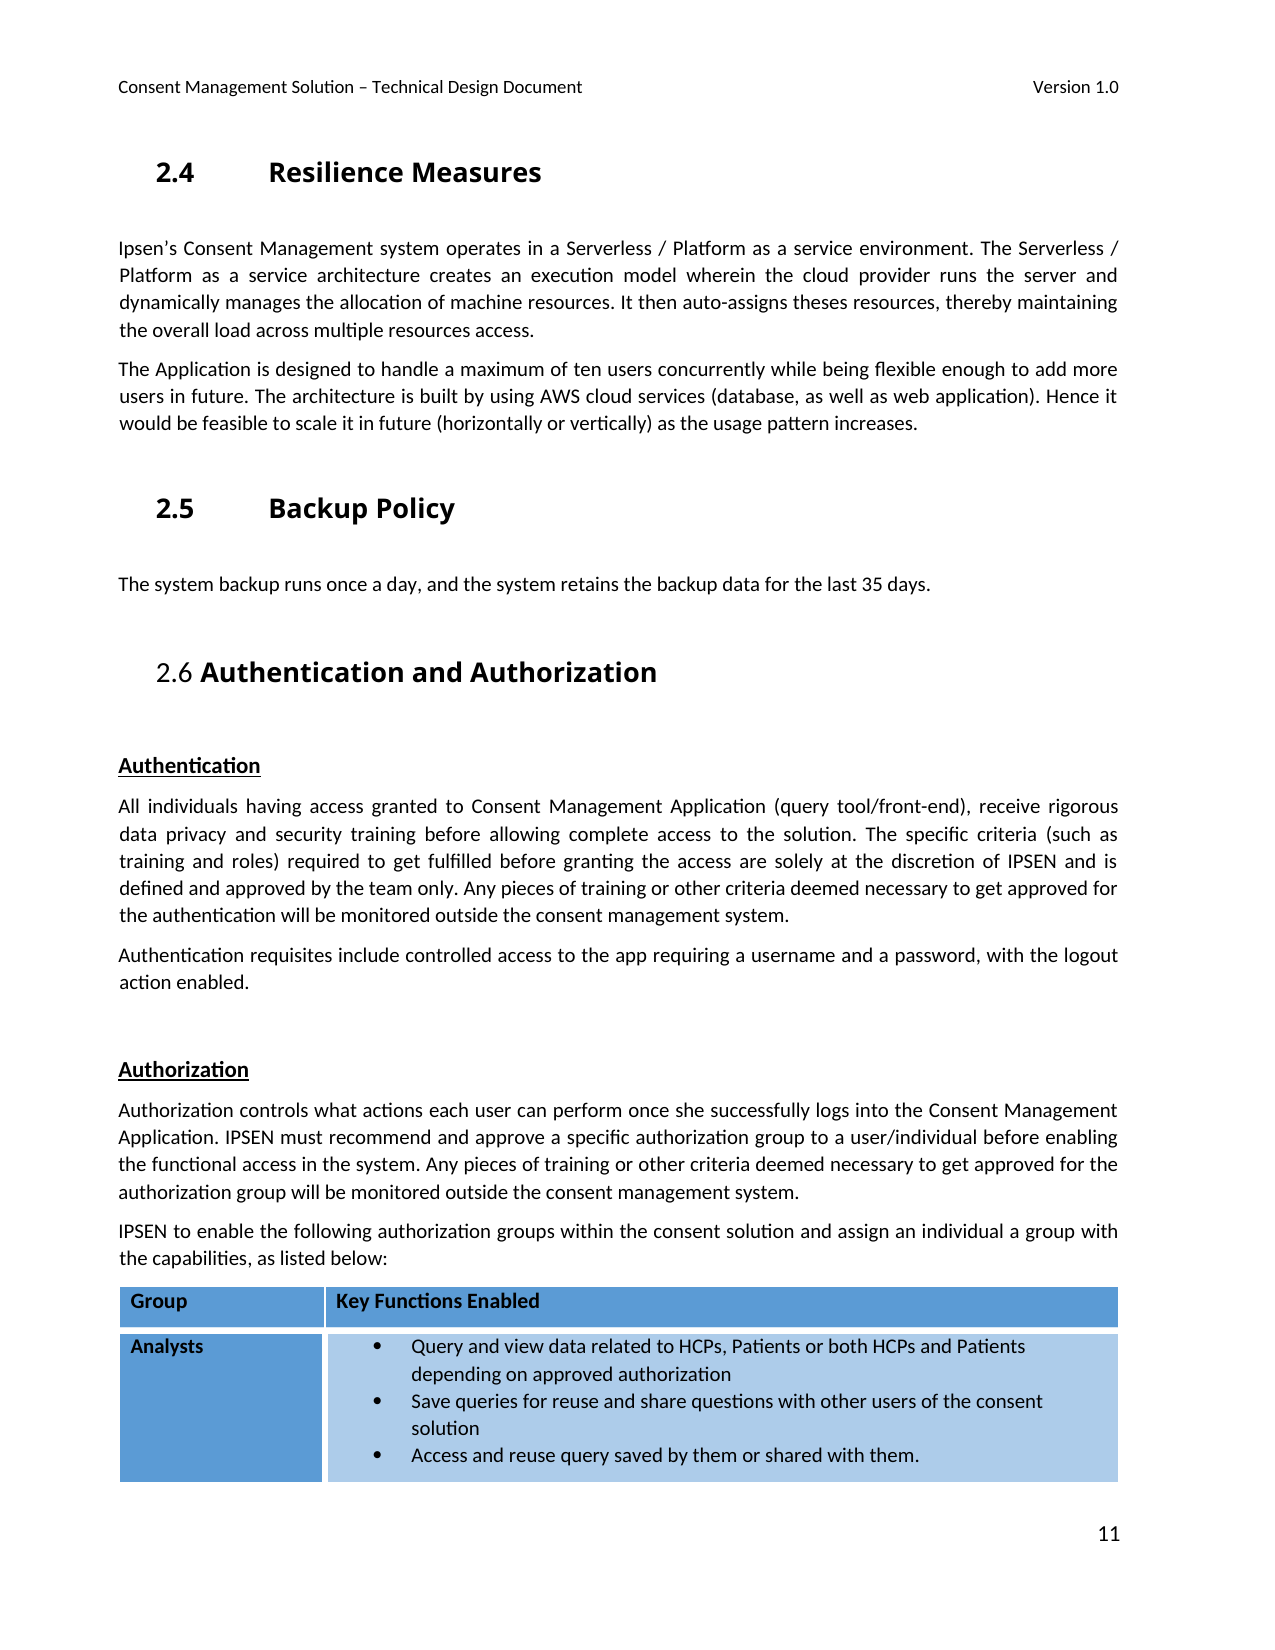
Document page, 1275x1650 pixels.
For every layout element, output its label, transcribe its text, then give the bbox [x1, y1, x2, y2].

table_header Key Functions Enabled [326, 1287, 1118, 1327]
text The system backup runs once a day, and the system retains the backup data for the last 35 days. [118, 572, 1120, 597]
table_cell Analysts [120, 1334, 322, 1482]
text The Application is designed to handle a maximum of ten users concurrently while being flexible enough to add more users in future. The architecture is built by using AWS cloud services (database, as well as web application). Hence it would be feasible to scale it in future (horizontally or vertically) as the usage pattern increases. [118, 356, 1120, 436]
text All individuals having access granted to Consent Management Application (query tool/front-end), receive rigorous data privacy and security training before allowing complete access to the solution. The specific criteria (such as training and roles) required to get fulfilled before granting the access are solely at the discretion of IPSEN and is defined and approved by the team only. Any pieces of training or other criteria deemed necessary to get approved for the authentication will be monitored outside the consent management system. [118, 794, 1120, 928]
text Authorization controls what actions each user can perform once she successfully logs into the Consent Management Application. IPSEN must recommend and approve a specific authorization group to a user/individual before enabling the functional access in the system. Any pieces of training or other criteria deemed necessary to get approved for the authorization group will be monitored outside the consent management system. [118, 1097, 1120, 1204]
text IPSEN to enable the following authorization groups within the consent solution and assign an individual a group with the capabilities, as listed below: [118, 1218, 1120, 1271]
table_header Group [120, 1287, 324, 1327]
text Ipsen’s Consent Management system operates in a Serverless / Platform as a service environment. The Serverless / Platform as a service architecture creates an execution model wherein the cloud provider runs the server and dynamically manages the allocation of machine resources. It then auto-assigns theses resources, thereby maintaining the overall load across multiple resources access. [118, 235, 1120, 342]
list Authentication and Authorization [156, 653, 1120, 690]
subtitle Backup Policy [156, 490, 1120, 527]
subtitle Resilience Measures [156, 153, 1120, 190]
text Authorization [118, 1055, 1120, 1083]
text Authentication requisites include controlled access to the app requiring a username and a password, with the logout action enabled. [118, 942, 1120, 994]
text Authentication [118, 752, 1120, 779]
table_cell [328, 1334, 1118, 1482]
